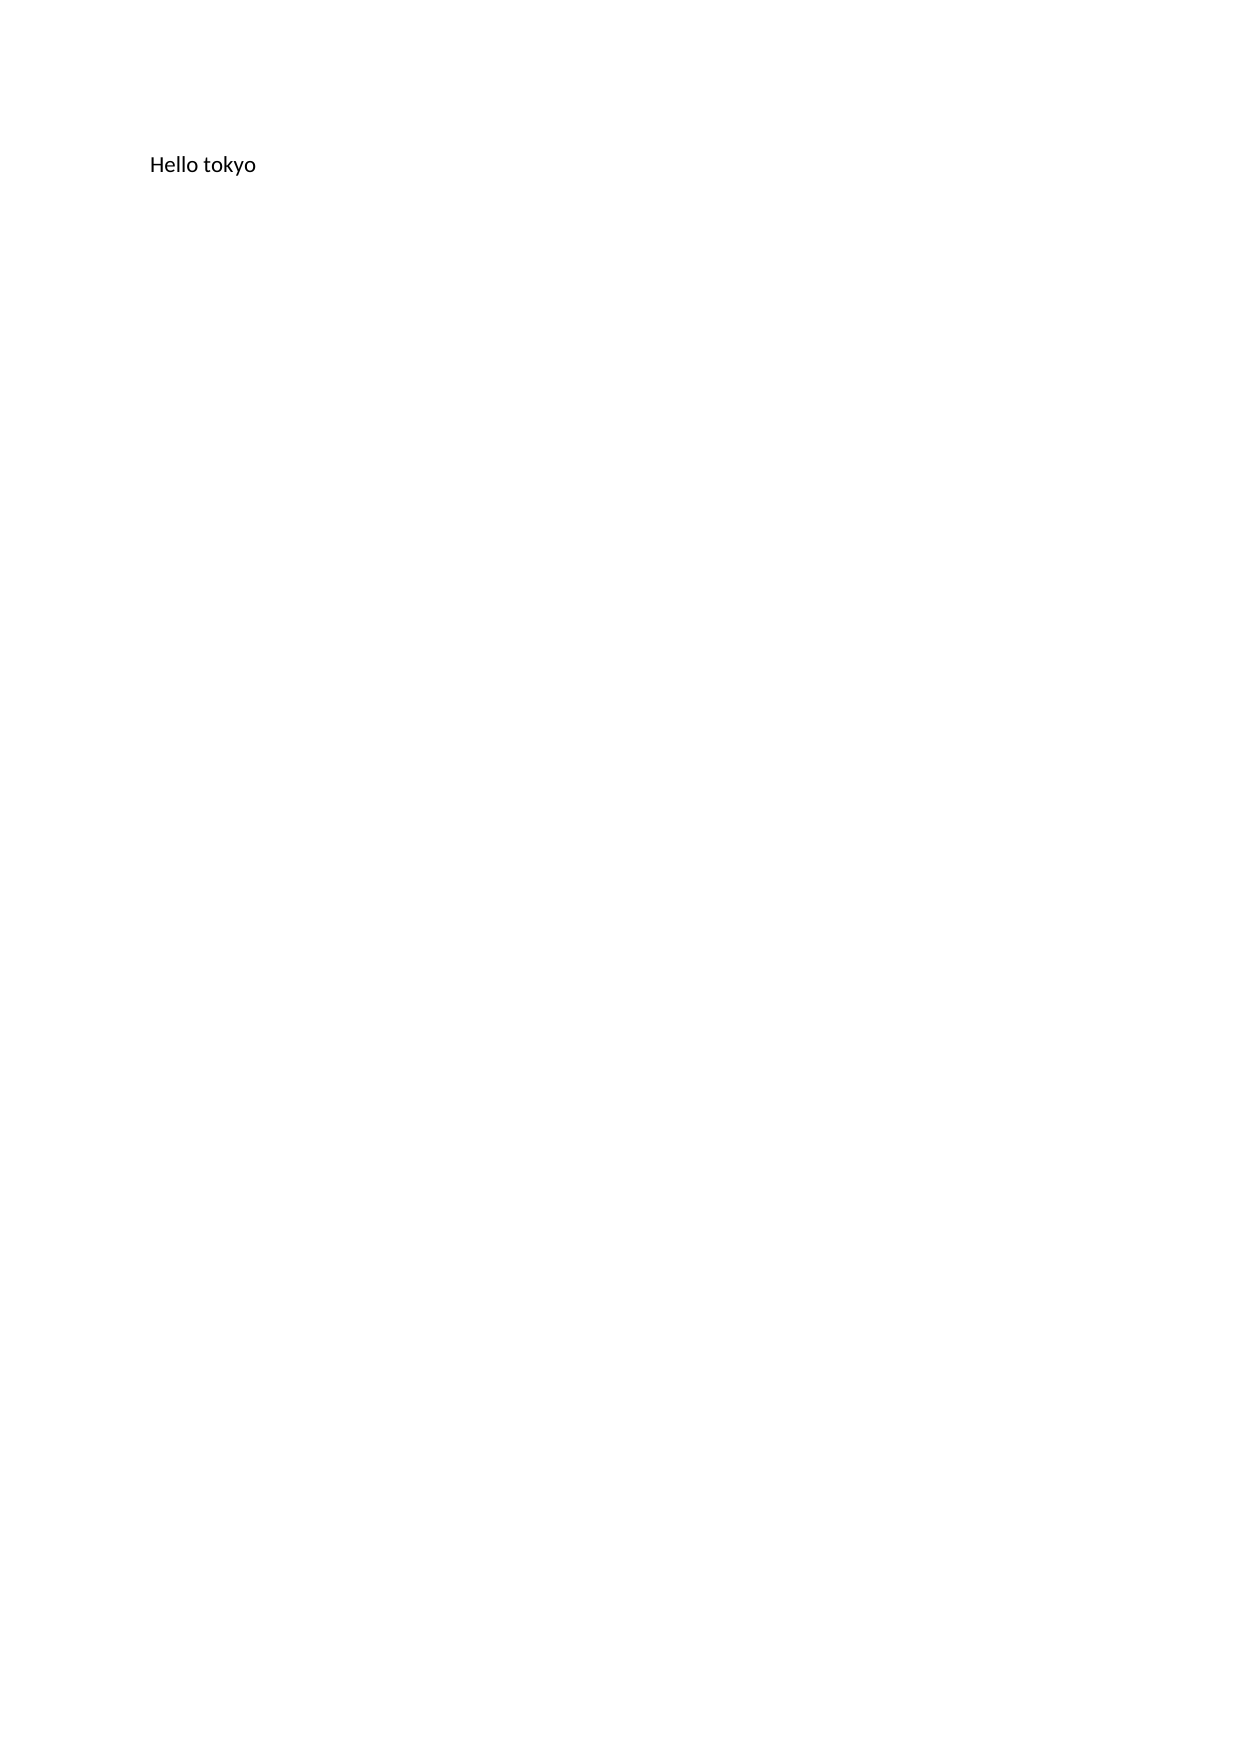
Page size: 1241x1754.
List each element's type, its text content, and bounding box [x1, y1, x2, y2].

text Hello tokyo [150, 150, 1090, 178]
